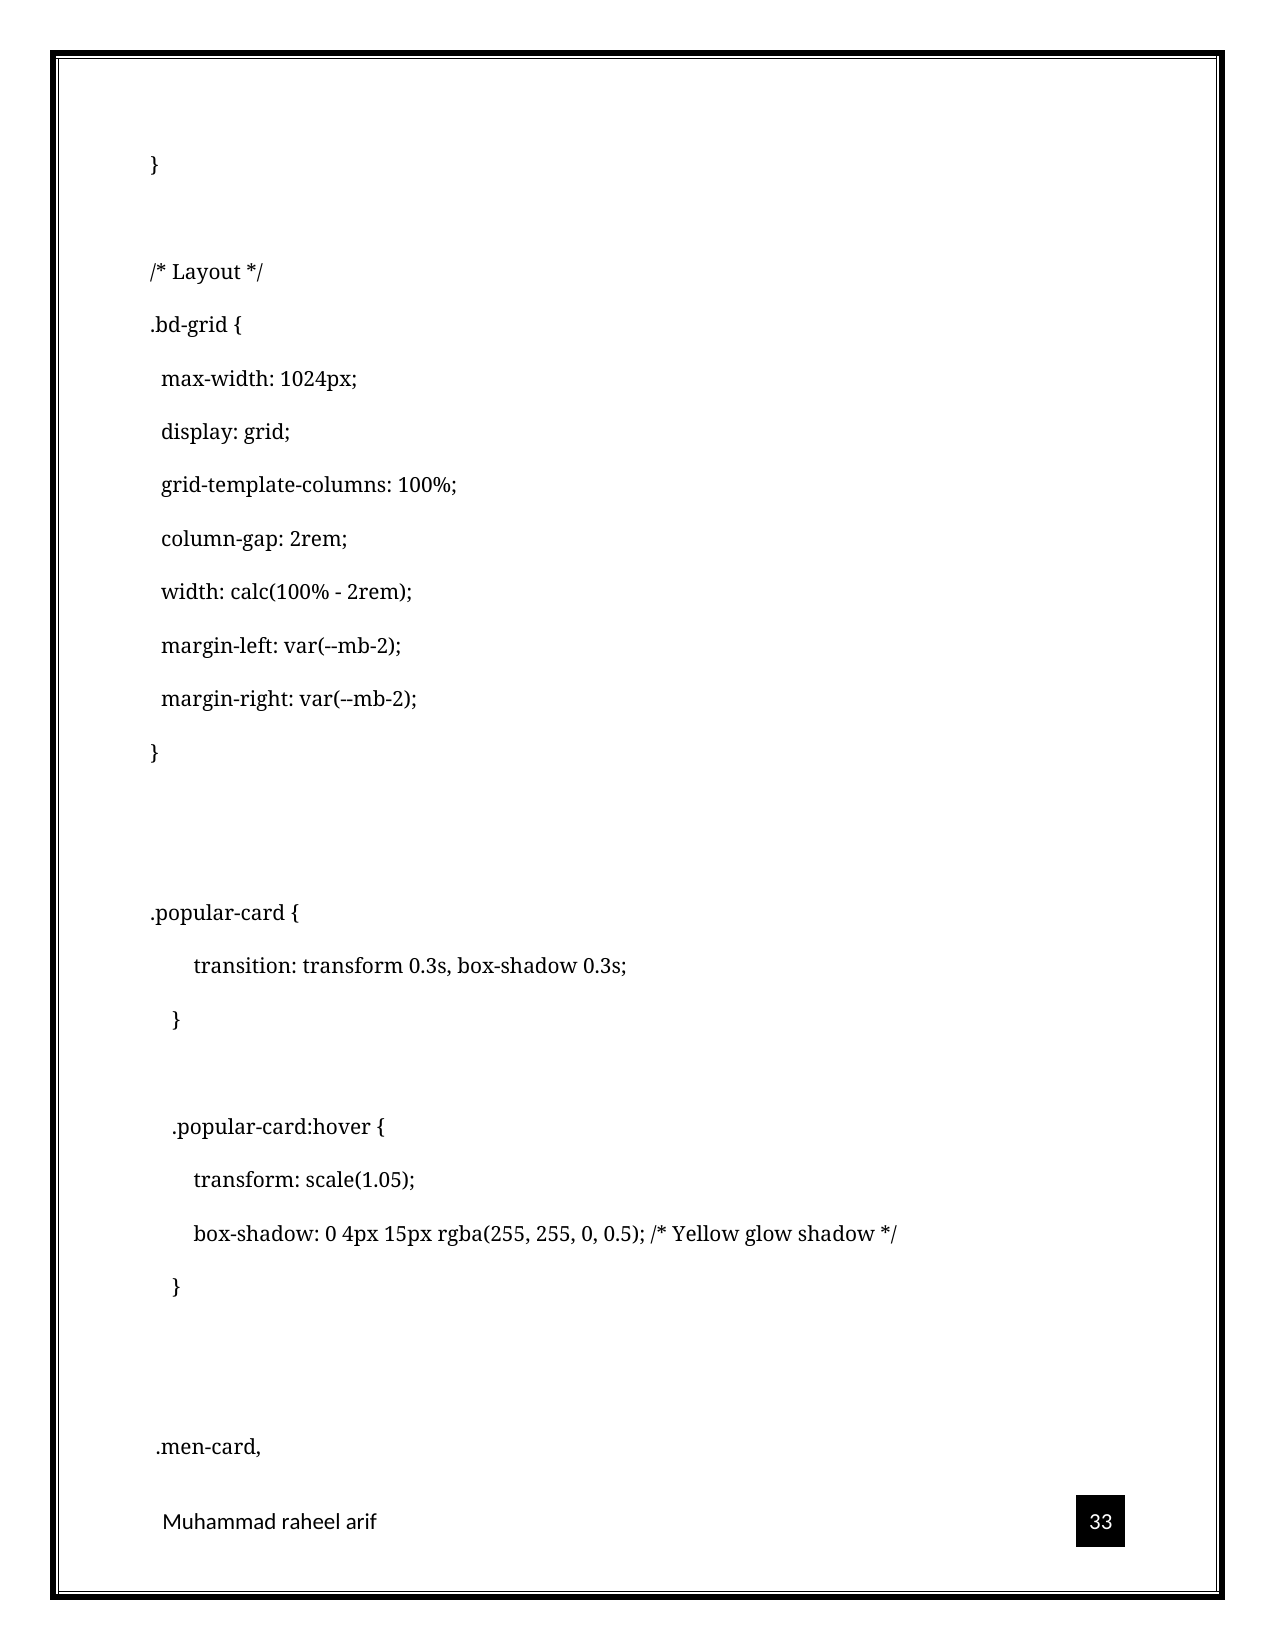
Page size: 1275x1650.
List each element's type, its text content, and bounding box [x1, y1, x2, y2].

text } [150, 1005, 1125, 1033]
text .men-card, [150, 1432, 1125, 1461]
text max-width: 1024px; [150, 364, 1125, 392]
text .bd-grid { [150, 310, 1125, 339]
text } [150, 1272, 1125, 1301]
text column-gap: 2rem; [150, 524, 1125, 552]
text display: grid; [150, 417, 1125, 446]
text .popular-card:hover { [150, 1112, 1125, 1140]
text transform: scale(1.05); [150, 1165, 1125, 1194]
text margin-left: var(--mb-2); [150, 631, 1125, 659]
text transition: transform 0.3s, box-shadow 0.3s; [150, 952, 1125, 980]
text margin-right: var(--mb-2); [150, 684, 1125, 713]
text width: calc(100% - 2rem); [150, 577, 1125, 606]
text /* Layout */ [150, 257, 1125, 285]
text grid-template-columns: 100%; [150, 471, 1125, 499]
text } [150, 738, 1125, 766]
text .popular-card { [150, 898, 1125, 927]
text box-shadow: 0 4px 15px rgba(255, 255, 0, 0.5); /* Yellow glow shadow */ [150, 1219, 1125, 1247]
text } [150, 150, 1125, 178]
